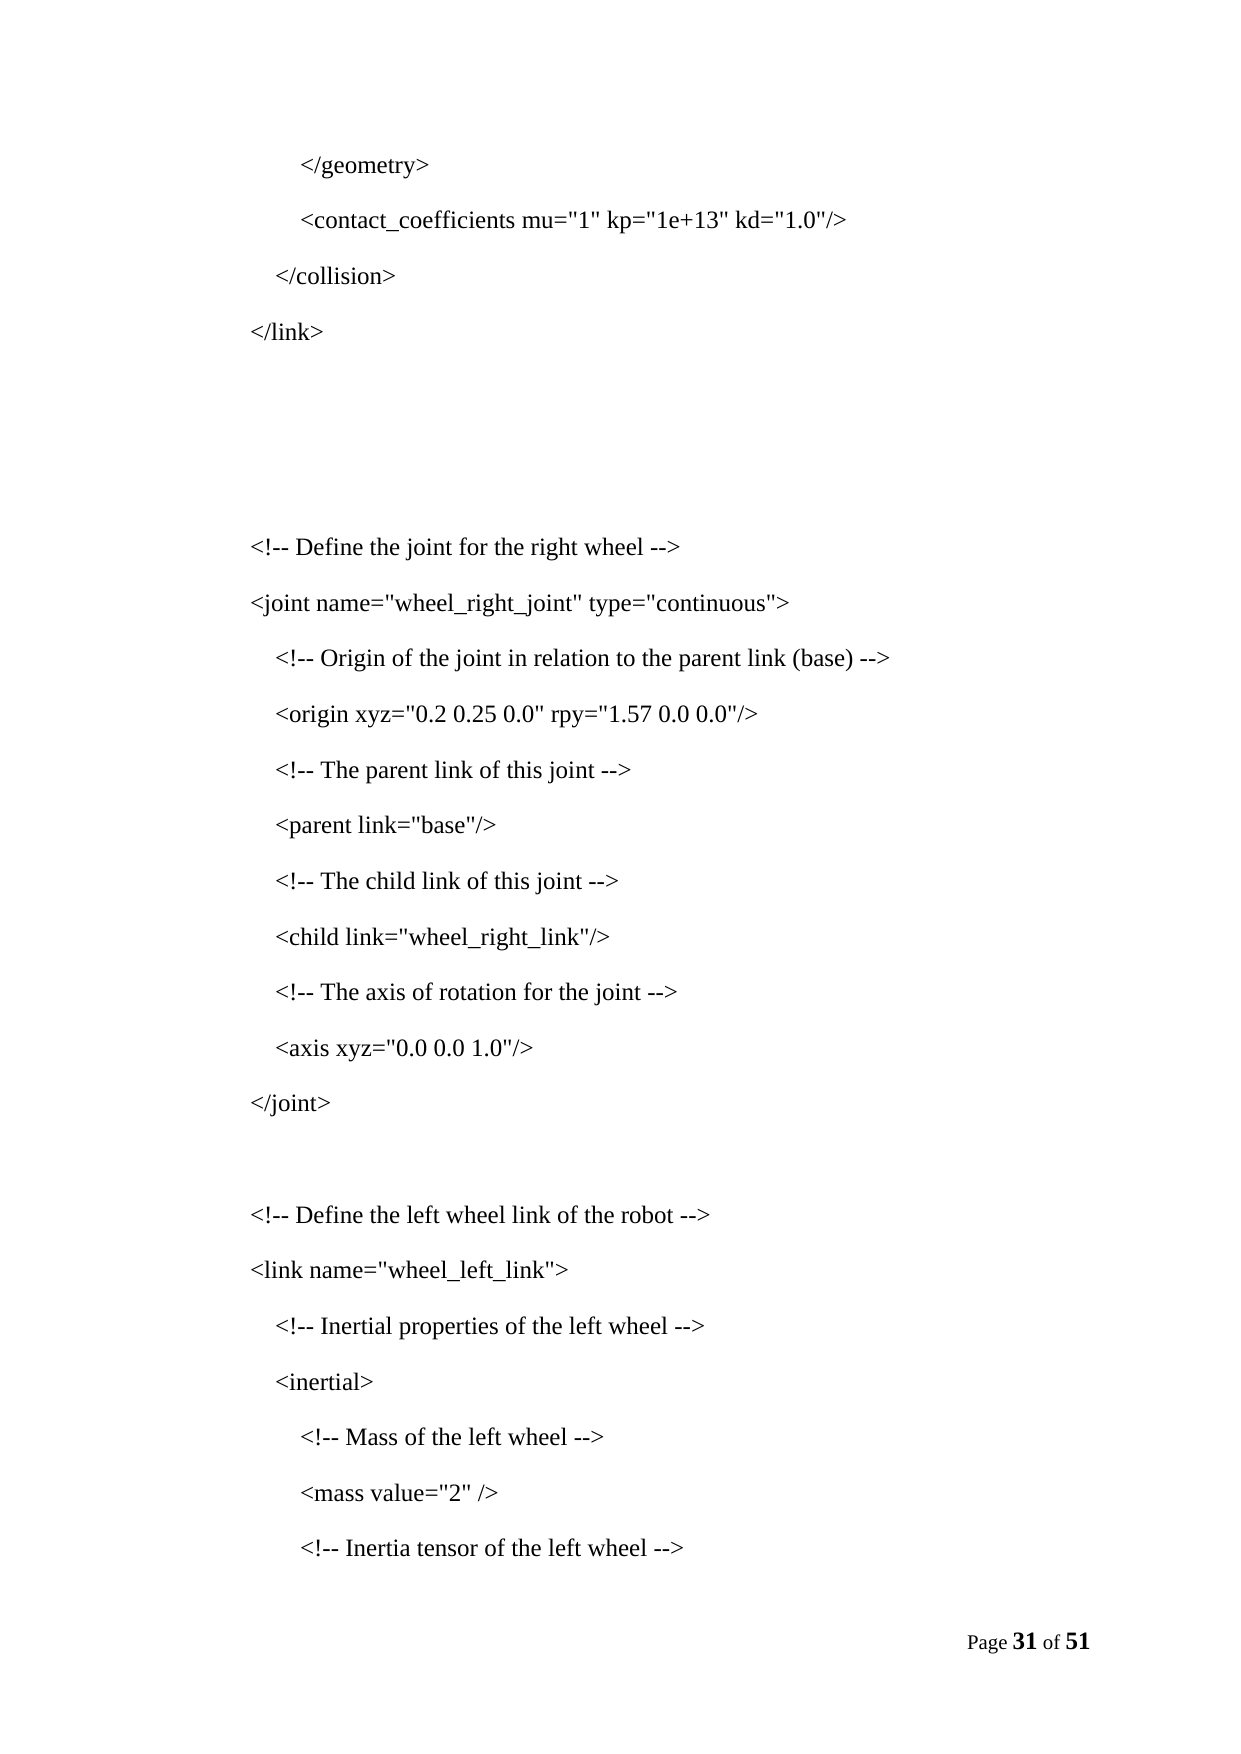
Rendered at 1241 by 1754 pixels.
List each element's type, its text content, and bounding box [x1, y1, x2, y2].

text </geometry> [225, 150, 1090, 179]
text <joint name="wheel_right_joint" type="continuous"> [225, 588, 1090, 617]
text <!-- Define the joint for the right wheel --> [225, 532, 1090, 561]
text </link> [225, 317, 1090, 346]
text <link name="wheel_left_link"> [225, 1255, 1090, 1284]
text </collision> [225, 261, 1090, 290]
text <!-- The axis of rotation for the joint --> [225, 977, 1090, 1006]
text <mass value="2" /> [225, 1478, 1090, 1507]
text <!-- Origin of the joint in relation to the parent link (base) --> [225, 643, 1090, 672]
text </joint> [225, 1088, 1090, 1117]
text <inertial> [225, 1367, 1090, 1395]
text <child link="wheel_right_link"/> [225, 922, 1090, 950]
text <axis xyz="0.0 0.0 1.0"/> [225, 1033, 1090, 1062]
text <!-- Mass of the left wheel --> [225, 1422, 1090, 1451]
text <!-- Inertial properties of the left wheel --> [225, 1311, 1090, 1340]
text <contact_coefficients mu="1" kp="1e+13" kd="1.0"/> [225, 206, 1090, 234]
text <!-- The child link of this joint --> [225, 866, 1090, 895]
text <origin xyz="0.2 0.25 0.0" rpy="1.57 0.0 0.0"/> [225, 699, 1090, 728]
text <parent link="base"/> [225, 810, 1090, 839]
text <!-- The parent link of this joint --> [225, 755, 1090, 783]
text <!-- Inertia tensor of the left wheel --> [225, 1533, 1090, 1562]
text <!-- Define the left wheel link of the robot --> [225, 1200, 1090, 1228]
